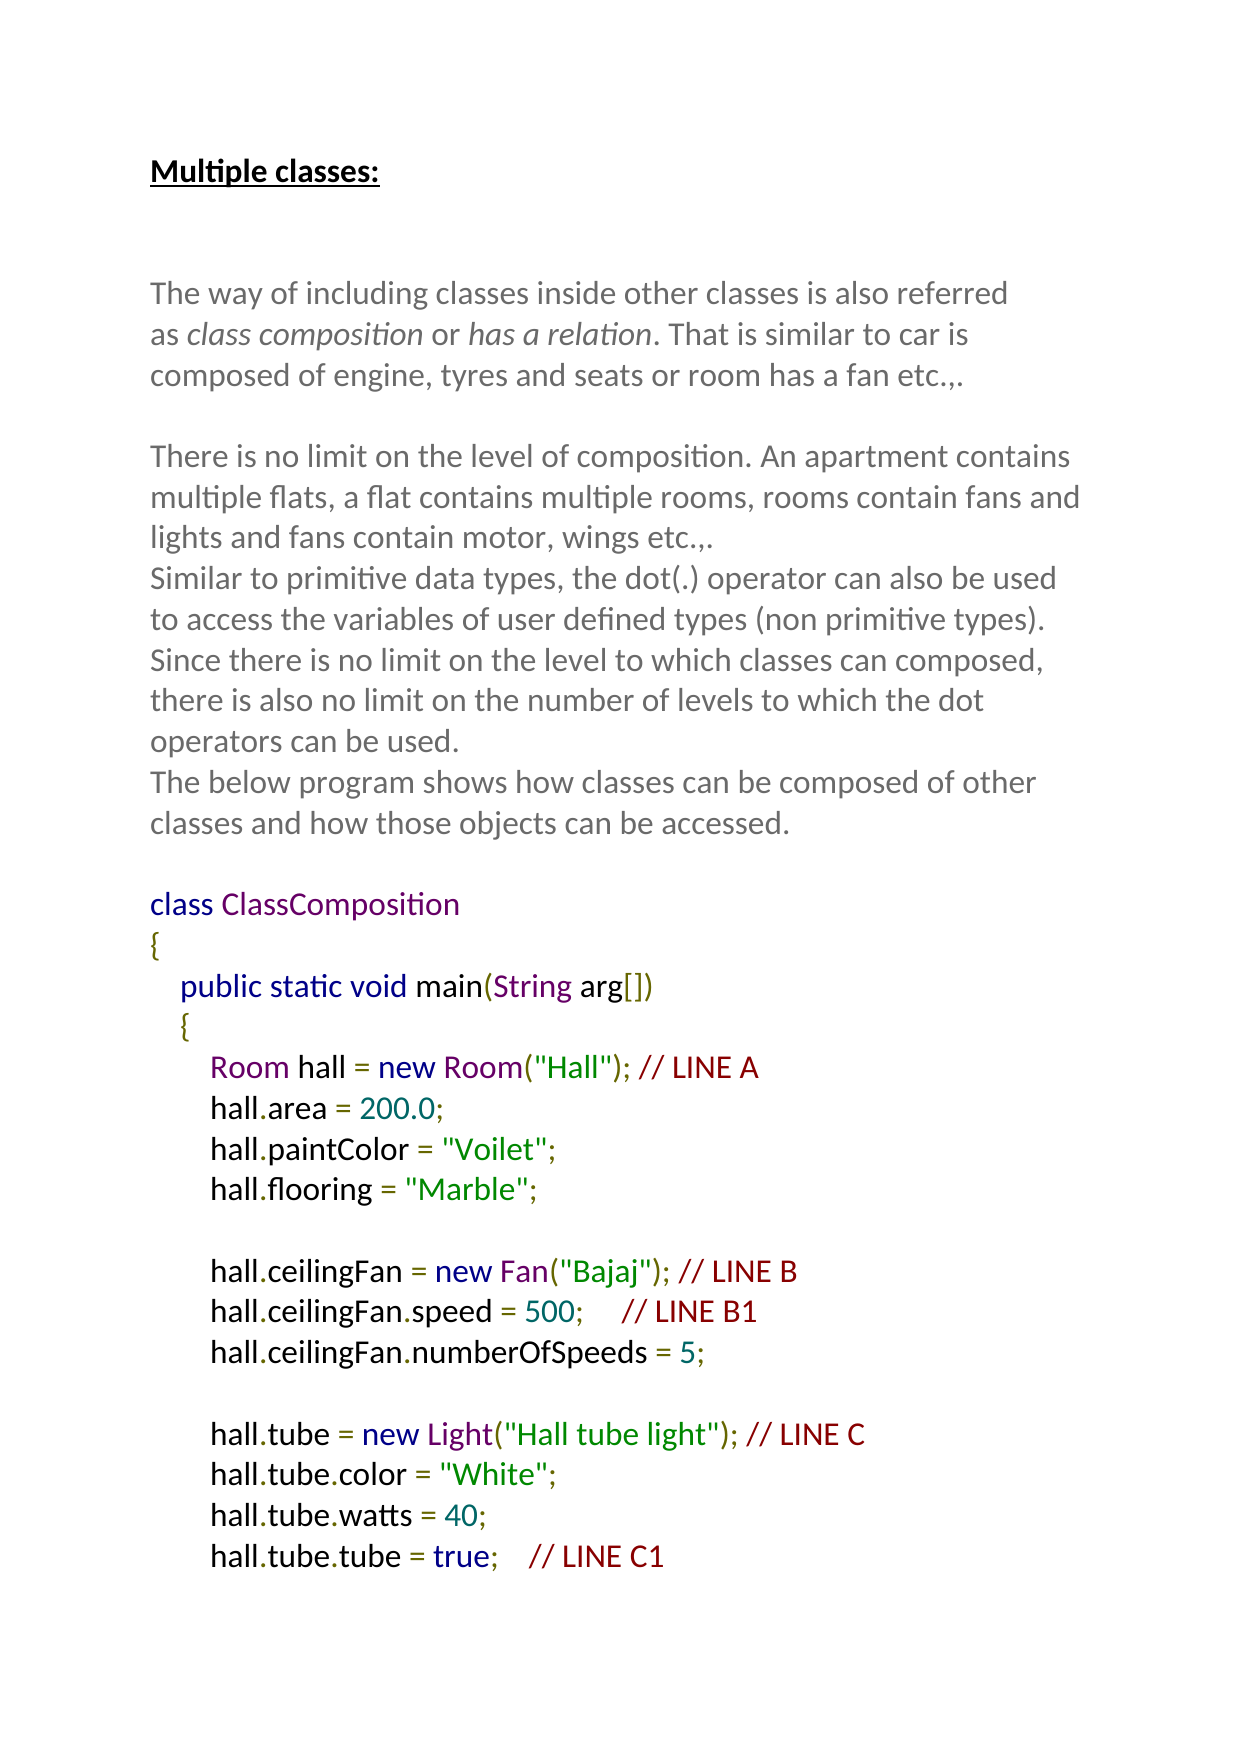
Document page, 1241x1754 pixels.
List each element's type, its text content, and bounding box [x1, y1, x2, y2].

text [150, 883, 1090, 1576]
text There is no limit on the level of composition. An apartment contains multiple flats, a flat contains multiple rooms, rooms contain fans and lights and fans contain motor, wings etc.,. Similar to primitive data types, the dot(.) operator can also be used to access the variables of user defined types (non primitive types). Since there is no limit on the level to which classes can composed, there is also no limit on the number of levels to which the dot operators can be used. The below program shows how classes can be composed of other classes and how those objects can be accessed. [150, 435, 1090, 842]
text The way of including classes inside other classes is also referred as class composition or has a relation. That is similar to car is composed of engine, tyres and seats or room has a fan etc.,. [965, 272, 1090, 394]
text Multiple classes: [150, 150, 1090, 191]
